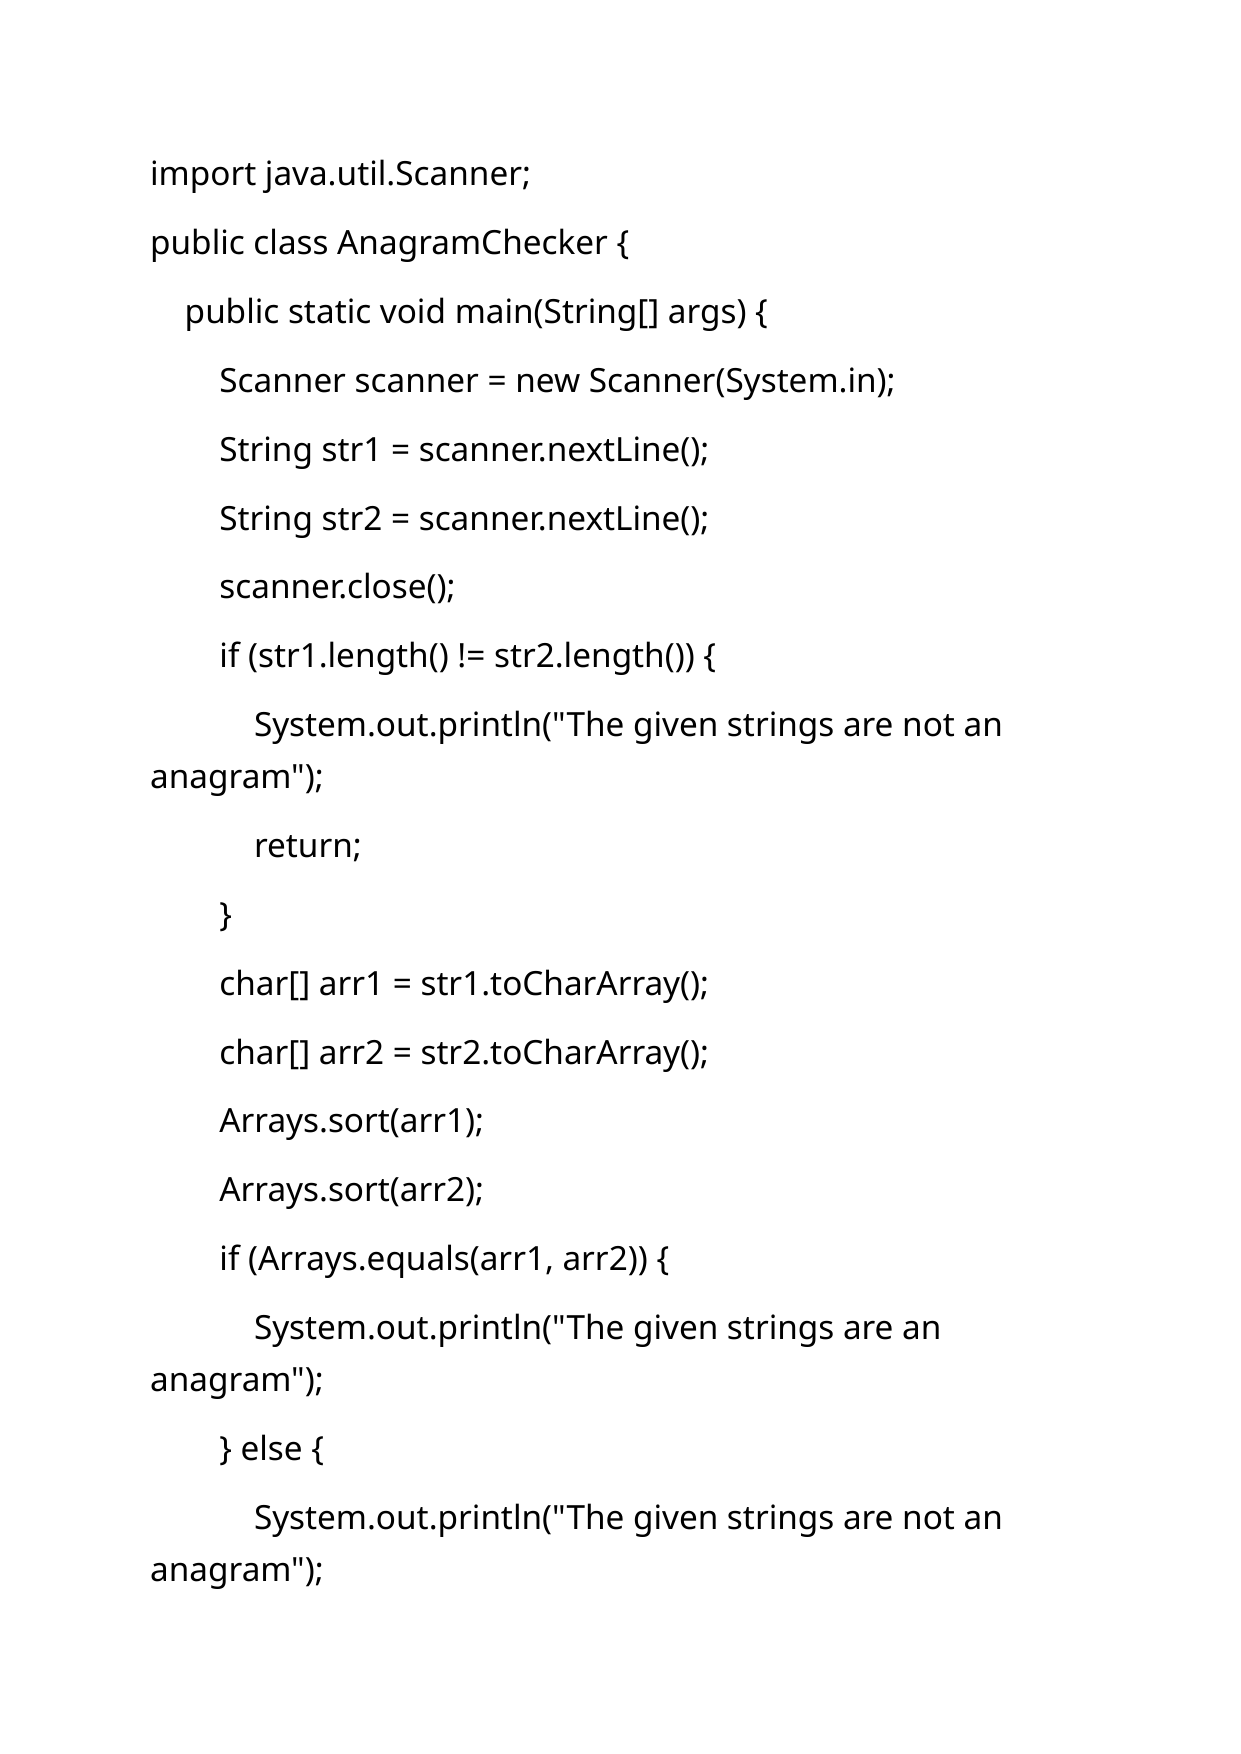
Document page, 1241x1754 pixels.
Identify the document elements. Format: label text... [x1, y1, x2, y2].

text scanner.close(); [150, 563, 1090, 608]
text if (Arrays.equals(arr1, arr2)) { [150, 1235, 1090, 1280]
text System.out.println("The given strings are an anagram"); [150, 1304, 1090, 1401]
text Scanner scanner = new Scanner(System.in); [150, 357, 1090, 402]
text System.out.println("The given strings are not an anagram"); [150, 1494, 1090, 1591]
text } [150, 891, 1090, 936]
text public static void main(String[] args) { [150, 288, 1090, 333]
text System.out.println("The given strings are not an anagram"); [150, 701, 1090, 798]
text import java.util.Scanner; [150, 150, 1090, 195]
text String str2 = scanner.nextLine(); [150, 494, 1090, 540]
text } else { [150, 1425, 1090, 1470]
text char[] arr2 = str2.toCharArray(); [150, 1028, 1090, 1074]
text return; [150, 822, 1090, 867]
text if (str1.length() != str2.length()) { [150, 632, 1090, 677]
text char[] arr1 = str1.toCharArray(); [150, 959, 1090, 1005]
text String str1 = scanner.nextLine(); [150, 425, 1090, 471]
text Arrays.sort(arr2); [150, 1166, 1090, 1212]
text Arrays.sort(arr1); [150, 1097, 1090, 1143]
text public class AnagramChecker { [150, 219, 1090, 264]
